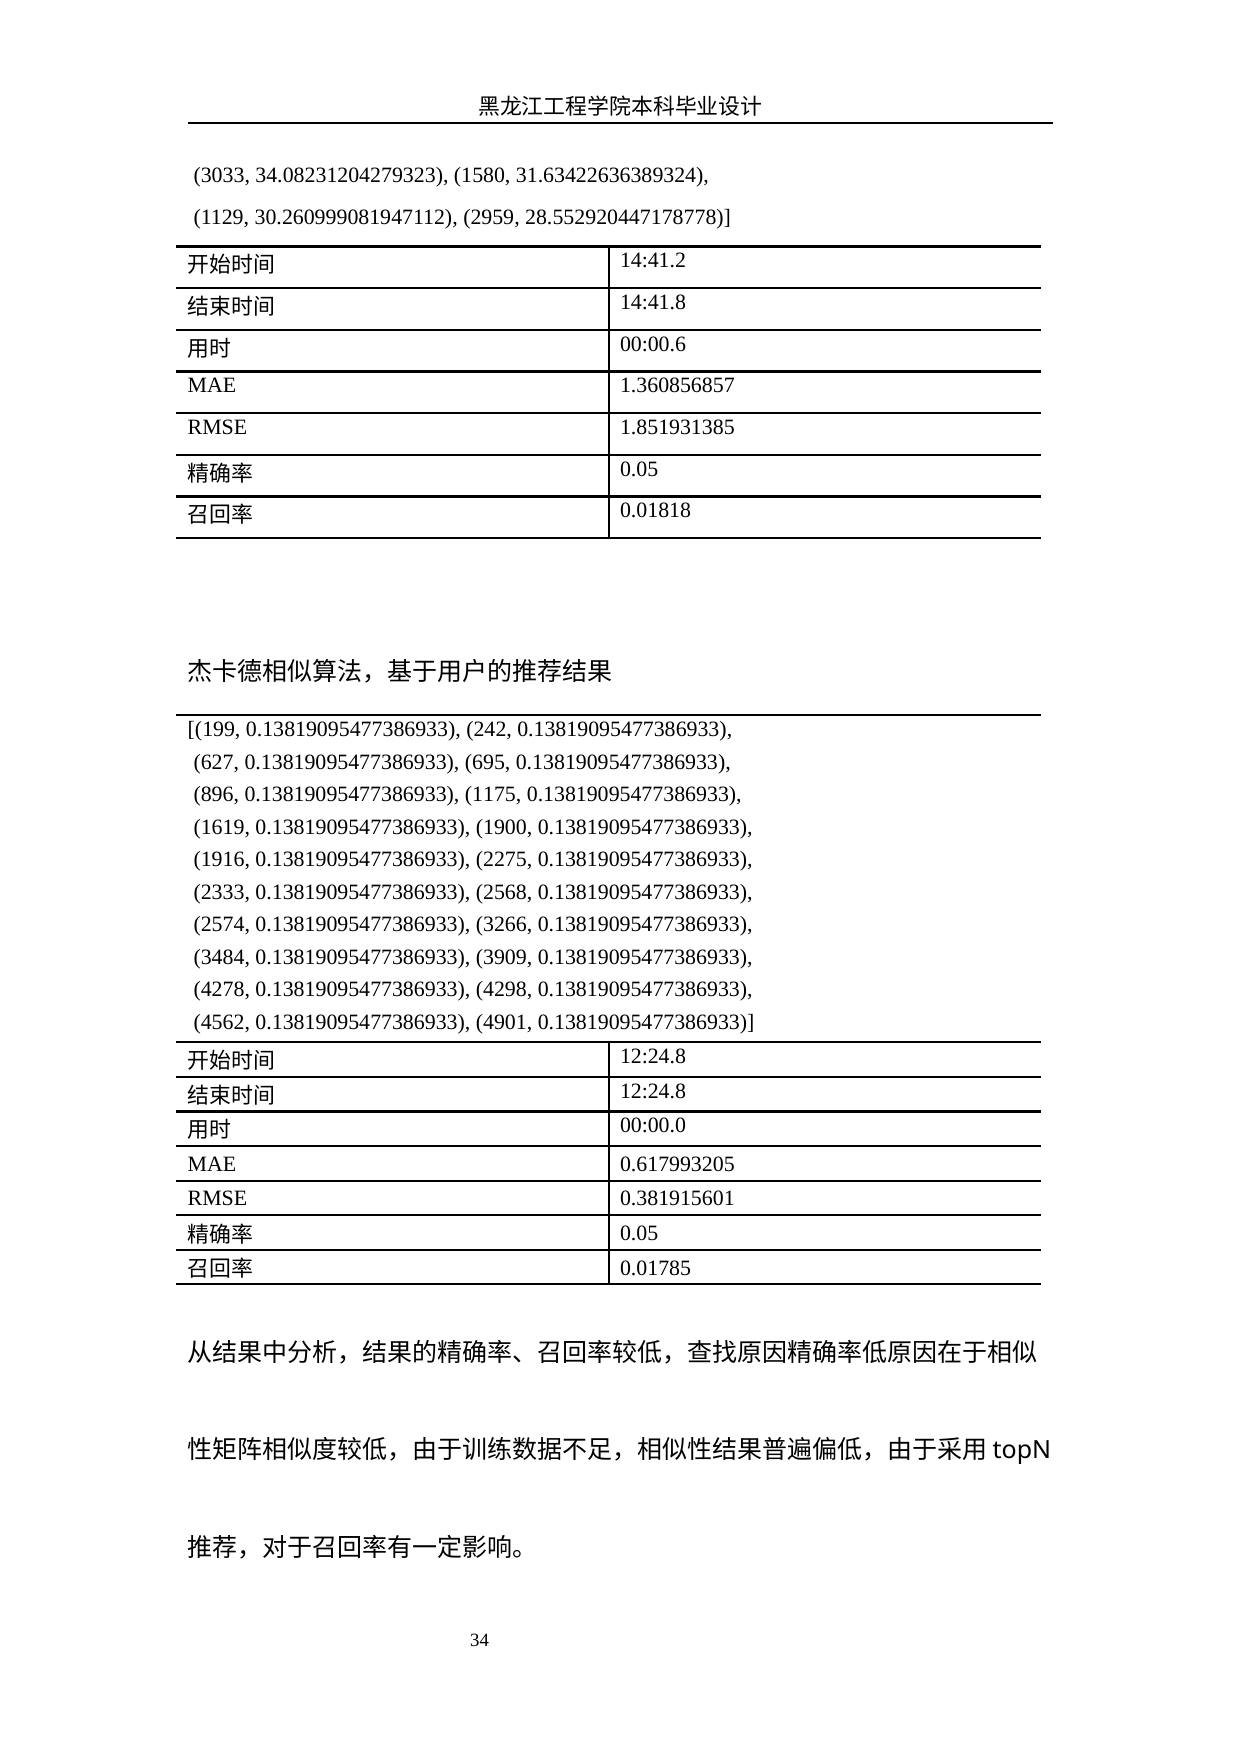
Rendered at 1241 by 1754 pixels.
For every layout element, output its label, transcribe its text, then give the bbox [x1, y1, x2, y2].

table_cell 精确率 [176, 1216, 608, 1249]
table_cell 召回率 [176, 498, 608, 537]
table_cell 用时 [176, 331, 608, 370]
table_cell 结束时间 [176, 1078, 608, 1110]
text 从结果中分析，结果的精确率、召回率较低，查找原因精确率低原因在于相似性矩阵相似度较低，由于训练数据不足，相似性结果普遍偏低，由于采用topN推荐，对于召回率有一定影响。 [187, 1318, 1053, 1578]
table_cell 14:41.2 [610, 248, 1041, 287]
table_cell (4278, 0.13819095477386933), (4298, 0.13819095477386933), [176, 976, 1041, 1009]
table_cell 0.01785 [610, 1251, 1041, 1283]
table_cell MAE [176, 373, 608, 412]
table_cell 召回率 [176, 1251, 608, 1283]
table_cell 12:24.8 [610, 1043, 1041, 1076]
table_cell (1619, 0.13819095477386933), (1900, 0.13819095477386933), [176, 814, 1041, 846]
table_cell (627, 0.13819095477386933), (695, 0.13819095477386933), [176, 749, 1041, 781]
table_cell 14:41.8 [610, 289, 1041, 329]
table_cell RMSE [176, 1182, 608, 1214]
table_cell (2574, 0.13819095477386933), (3266, 0.13819095477386933), [176, 911, 1041, 944]
table_cell 结束时间 [176, 289, 608, 329]
table_cell 12:24.8 [610, 1078, 1041, 1110]
table_cell 00:00.0 [610, 1113, 1041, 1145]
table_cell 精确率 [176, 456, 608, 495]
table_header [(199, 0.13819095477386933), (242, 0.13819095477386933), [176, 716, 1041, 749]
table_cell RMSE [176, 414, 608, 454]
table_cell (1916, 0.13819095477386933), (2275, 0.13819095477386933), [176, 846, 1041, 879]
table_cell MAE [176, 1147, 608, 1179]
text 杰卡德相似算法，基于用户的推荐结果 [187, 637, 1053, 702]
table_cell 1.360856857 [610, 373, 1041, 412]
table_cell (4562, 0.13819095477386933), (4901, 0.13819095477386933)] [176, 1009, 1041, 1041]
table_cell 开始时间 [176, 1043, 608, 1076]
table_cell (896, 0.13819095477386933), (1175, 0.13819095477386933), [176, 781, 1041, 814]
table_cell 开始时间 [176, 248, 608, 287]
table_cell 1.851931385 [610, 414, 1041, 454]
table_cell (2333, 0.13819095477386933), (2568, 0.13819095477386933), [176, 879, 1041, 911]
table_cell 00:00.6 [610, 331, 1041, 370]
table_cell (3033, 34.08231204279323), (1580, 31.63422636389324), [176, 162, 1041, 204]
table_cell 0.617993205 [610, 1147, 1041, 1179]
table_cell 0.381915601 [610, 1182, 1041, 1214]
table_cell 用时 [176, 1113, 608, 1145]
table_cell 0.01818 [610, 498, 1041, 537]
table_cell 0.05 [610, 456, 1041, 495]
table_cell 0.05 [610, 1216, 1041, 1249]
table_cell (1129, 30.260999081947112), (2959, 28.552920447178778)] [176, 204, 1041, 245]
table_cell (3484, 0.13819095477386933), (3909, 0.13819095477386933), [176, 944, 1041, 976]
